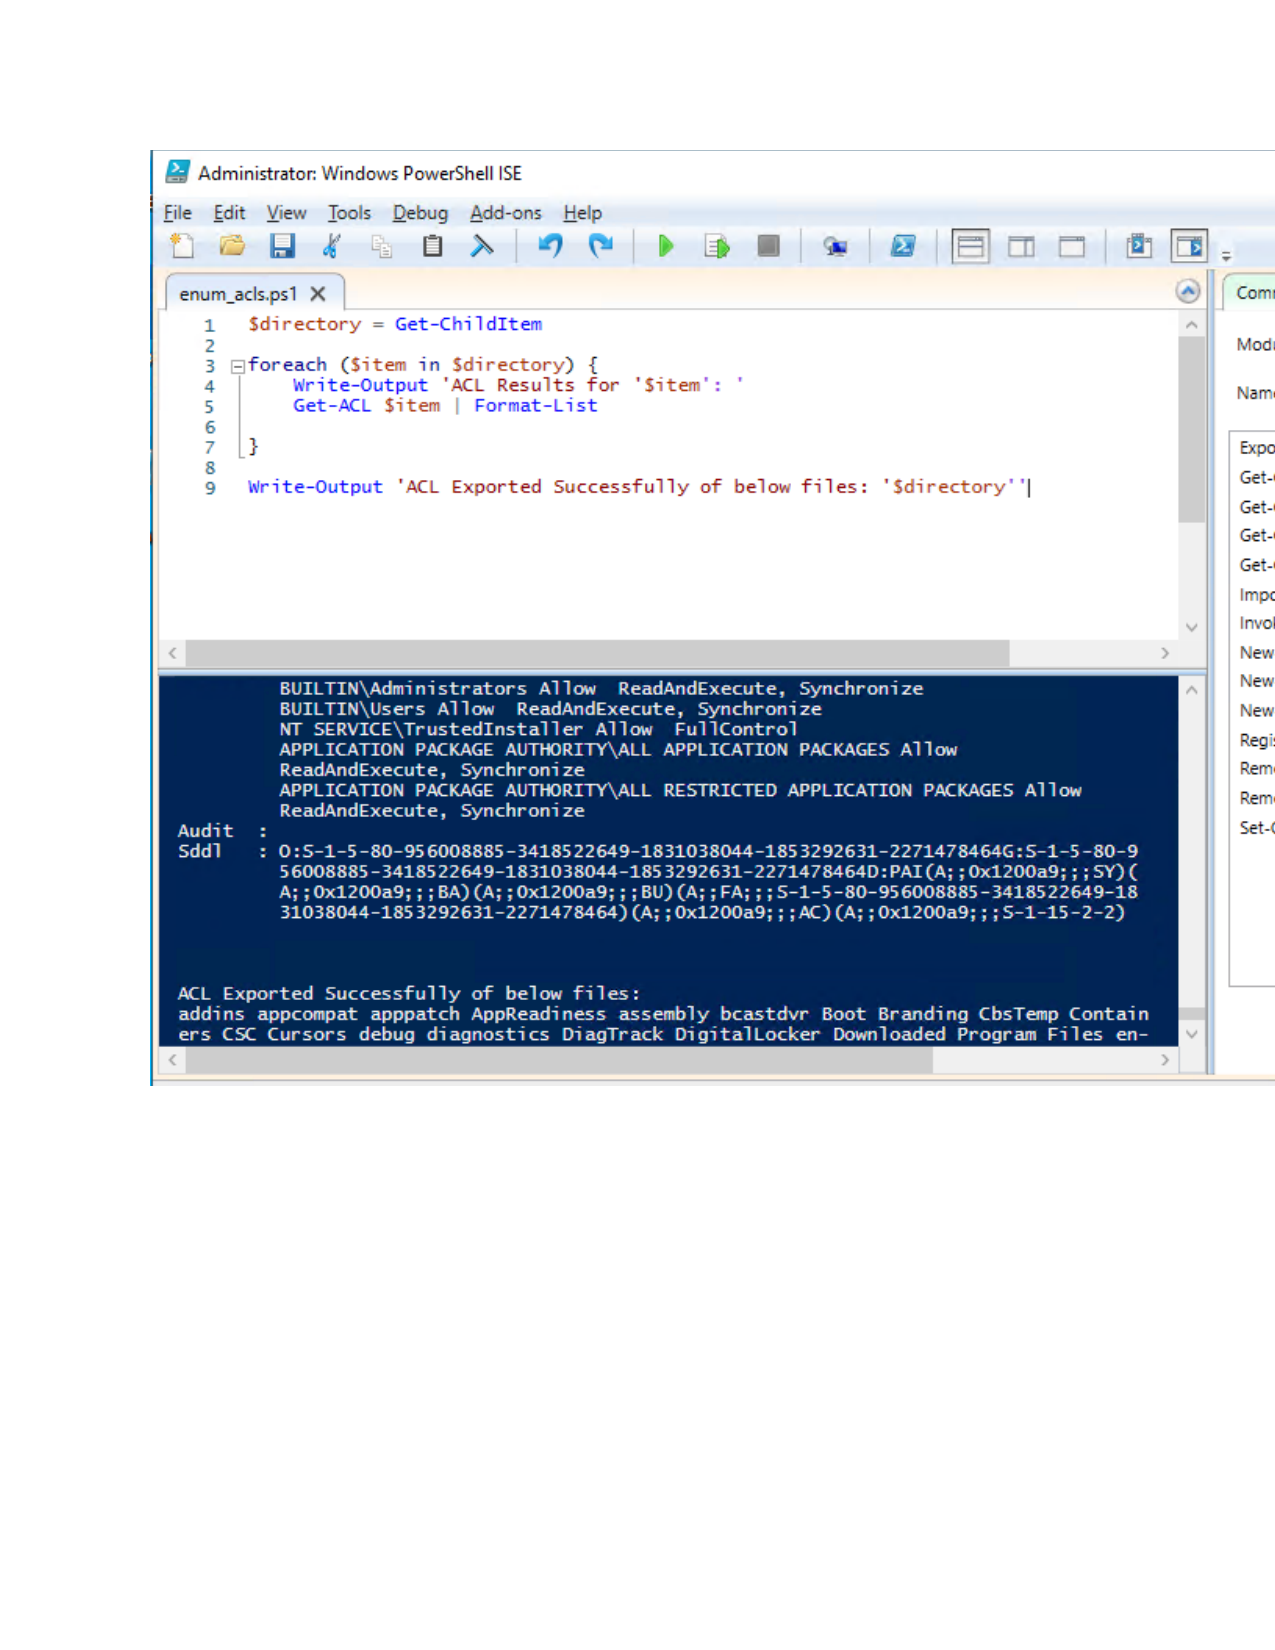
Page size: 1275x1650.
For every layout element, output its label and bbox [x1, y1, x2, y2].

picture [150, 150, 1275, 1086]
